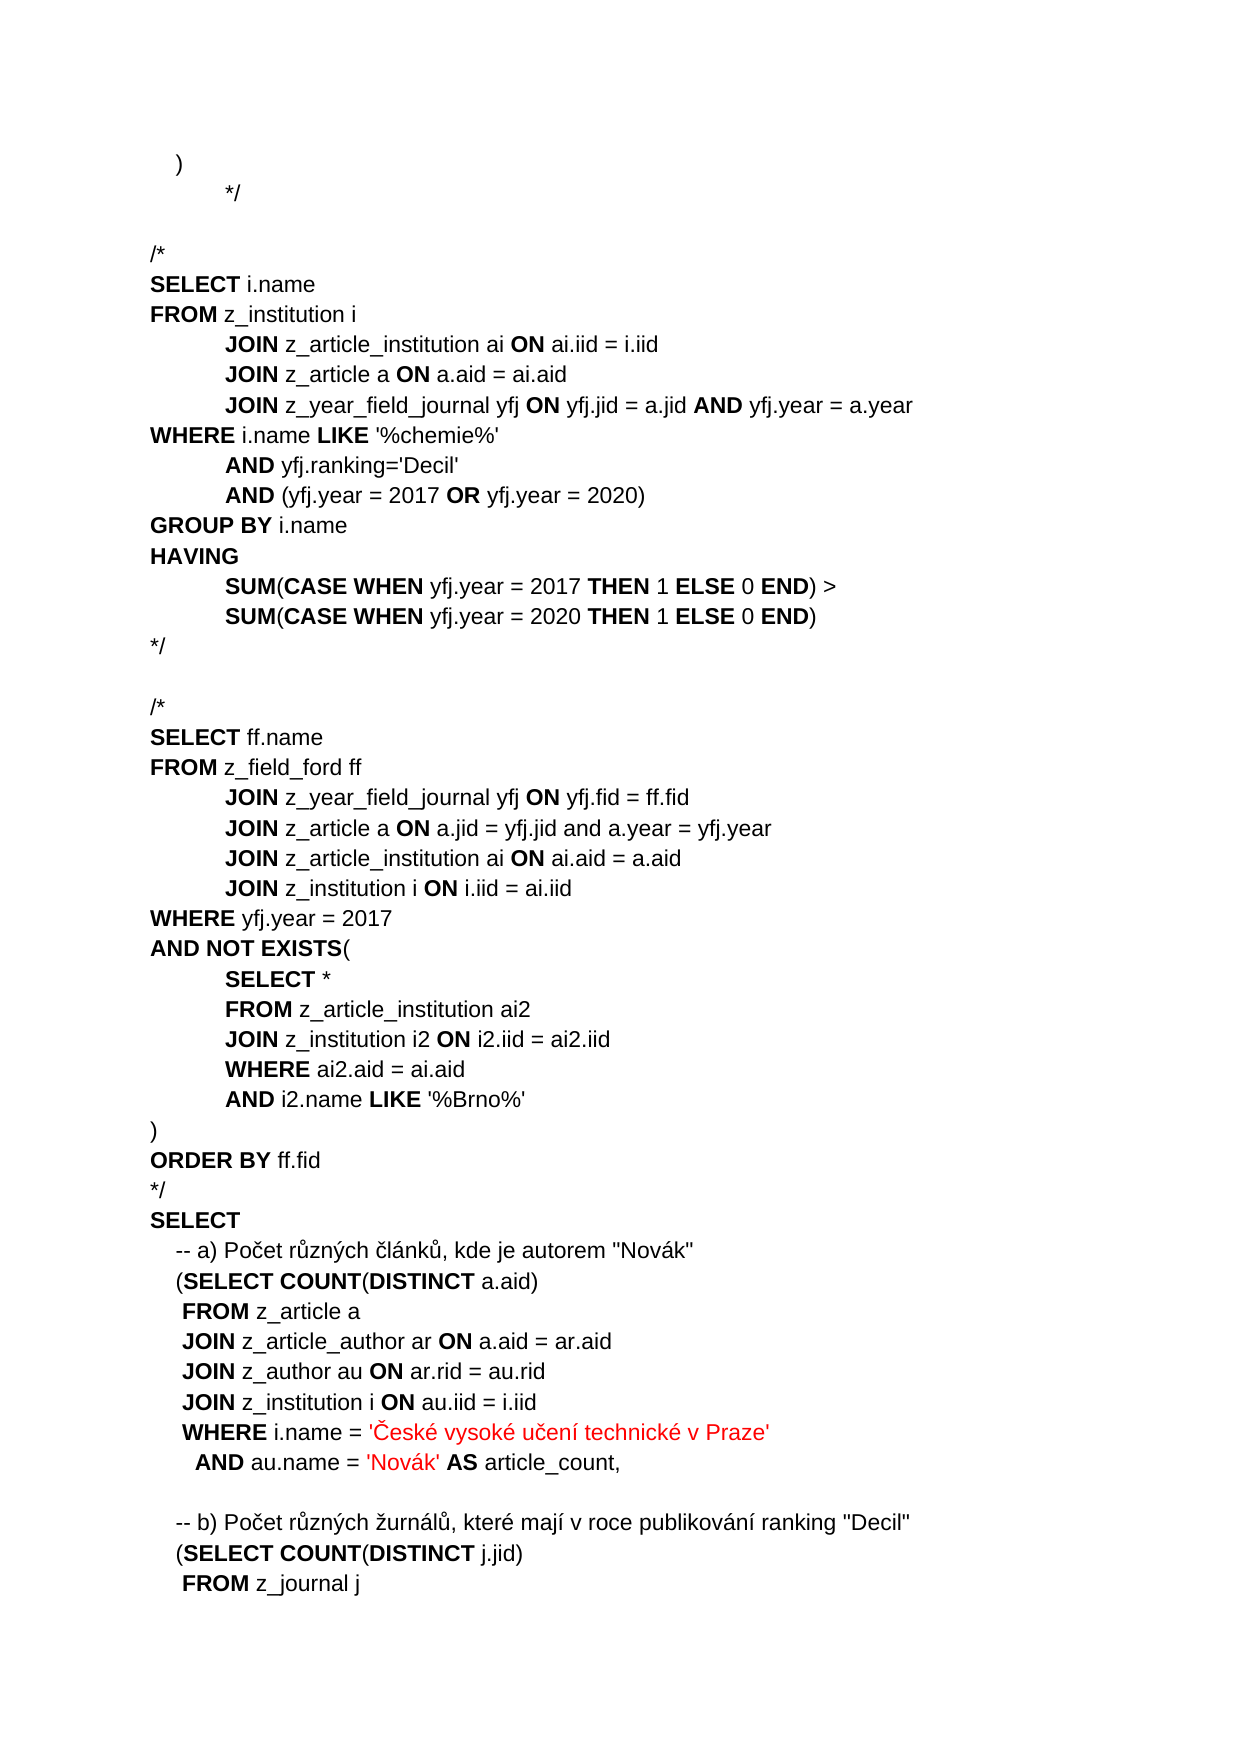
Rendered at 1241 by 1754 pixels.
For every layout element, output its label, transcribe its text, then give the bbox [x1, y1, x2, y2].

text FROM z_field_ford ff [150, 754, 1090, 781]
text JOIN z_year_field_journal yfj ON yfj.jid = a.jid AND yfj.year = a.year [150, 392, 1090, 418]
text JOIN z_author au ON ar.rid = au.rid [150, 1358, 1090, 1385]
text (SELECT COUNT(DISTINCT j.jid) [150, 1539, 1090, 1566]
text ) [150, 1117, 1090, 1143]
text JOIN z_institution i ON i.iid = ai.iid [150, 875, 1090, 901]
text -- a) Počet různých článků, kde je autorem "Novák" [150, 1237, 1090, 1264]
text ORDER BY ff.fid [150, 1147, 1090, 1173]
text JOIN z_institution i2 ON i2.iid = ai2.iid [150, 1026, 1090, 1052]
text */ [150, 1177, 1090, 1203]
text WHERE ai2.aid = ai.aid [150, 1056, 1090, 1083]
text GROUP BY i.name [150, 512, 1090, 539]
text AND NOT EXISTS( [150, 935, 1090, 962]
text SELECT ff.name [150, 724, 1090, 750]
text FROM z_article a [150, 1298, 1090, 1324]
text SELECT * [150, 966, 1090, 992]
text SELECT [150, 1207, 1090, 1234]
text SUM(CASE WHEN yfj.year = 2020 THEN 1 ELSE 0 END) [150, 603, 1090, 629]
text JOIN z_institution i ON au.iid = i.iid [150, 1388, 1090, 1415]
text JOIN z_article_author ar ON a.aid = ar.aid [150, 1328, 1090, 1354]
text (SELECT COUNT(DISTINCT a.aid) [150, 1268, 1090, 1294]
text JOIN z_year_field_journal yfj ON yfj.fid = ff.fid [150, 784, 1090, 811]
text FROM z_article_institution ai2 [150, 996, 1090, 1022]
text AND i2.name LIKE '%Brno%' [150, 1086, 1090, 1113]
text JOIN z_article_institution ai ON ai.aid = a.aid [150, 845, 1090, 871]
text */ [150, 633, 1090, 660]
text AND (yfj.year = 2017 OR yfj.year = 2020) [150, 482, 1090, 509]
text FROM z_institution i [150, 301, 1090, 327]
text WHERE yfj.year = 2017 [150, 905, 1090, 932]
text /* [150, 241, 1090, 267]
text JOIN z_article a ON a.aid = ai.aid [150, 361, 1090, 388]
text /* [150, 694, 1090, 720]
text ) [150, 150, 1090, 176]
text WHERE i.name LIKE '%chemie%' [150, 422, 1090, 448]
text JOIN z_article a ON a.jid = yfj.jid and a.year = yfj.year [150, 814, 1090, 841]
text */ [150, 180, 1090, 207]
text -- b) Počet různých žurnálů, které mají v roce publikování ranking "Decil" [150, 1509, 1090, 1536]
text SELECT i.name [150, 271, 1090, 297]
text FROM z_journal j [150, 1570, 1090, 1596]
text JOIN z_article_institution ai ON ai.iid = i.iid [150, 331, 1090, 358]
text HAVING [150, 543, 1090, 569]
text SUM(CASE WHEN yfj.year = 2017 THEN 1 ELSE 0 END) > [150, 573, 1090, 599]
text AND yfj.ranking='Decil' [150, 452, 1090, 478]
text WHERE i.name = 'České vysoké učení technické v Praze' [150, 1419, 1090, 1445]
text AND au.name = 'Novák' AS article_count, [150, 1449, 1090, 1475]
